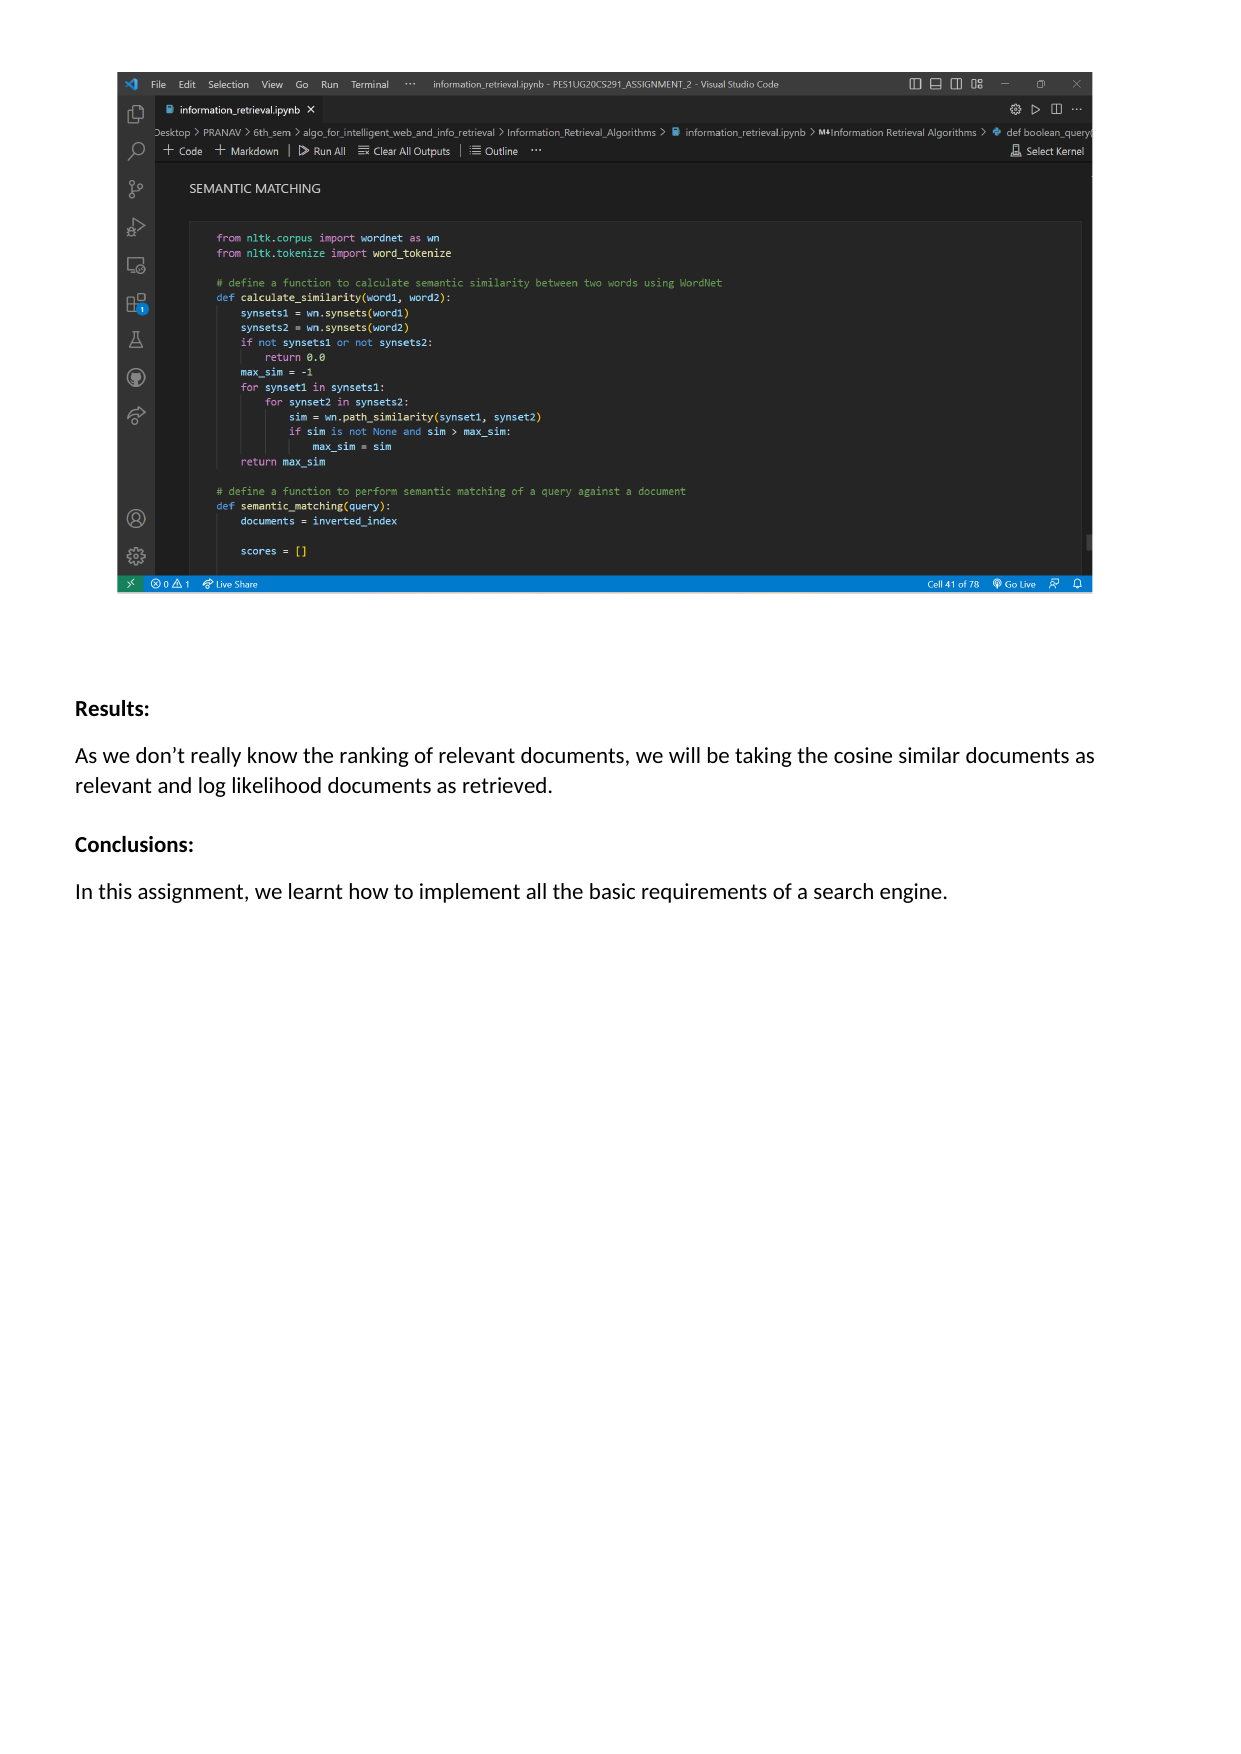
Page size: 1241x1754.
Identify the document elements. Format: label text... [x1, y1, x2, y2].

subtitle Results: [75, 694, 1178, 723]
text In this assignment, we learnt how to implement all the basic requirements of a search engine. [75, 877, 1178, 906]
text As we don’t really know the ranking of relevant documents, we will be taking the cosine similar documents as relevant and log likelihood documents as retrieved. [75, 741, 1161, 799]
subtitle Conclusions: [75, 830, 1178, 858]
picture [117, 72, 1093, 594]
